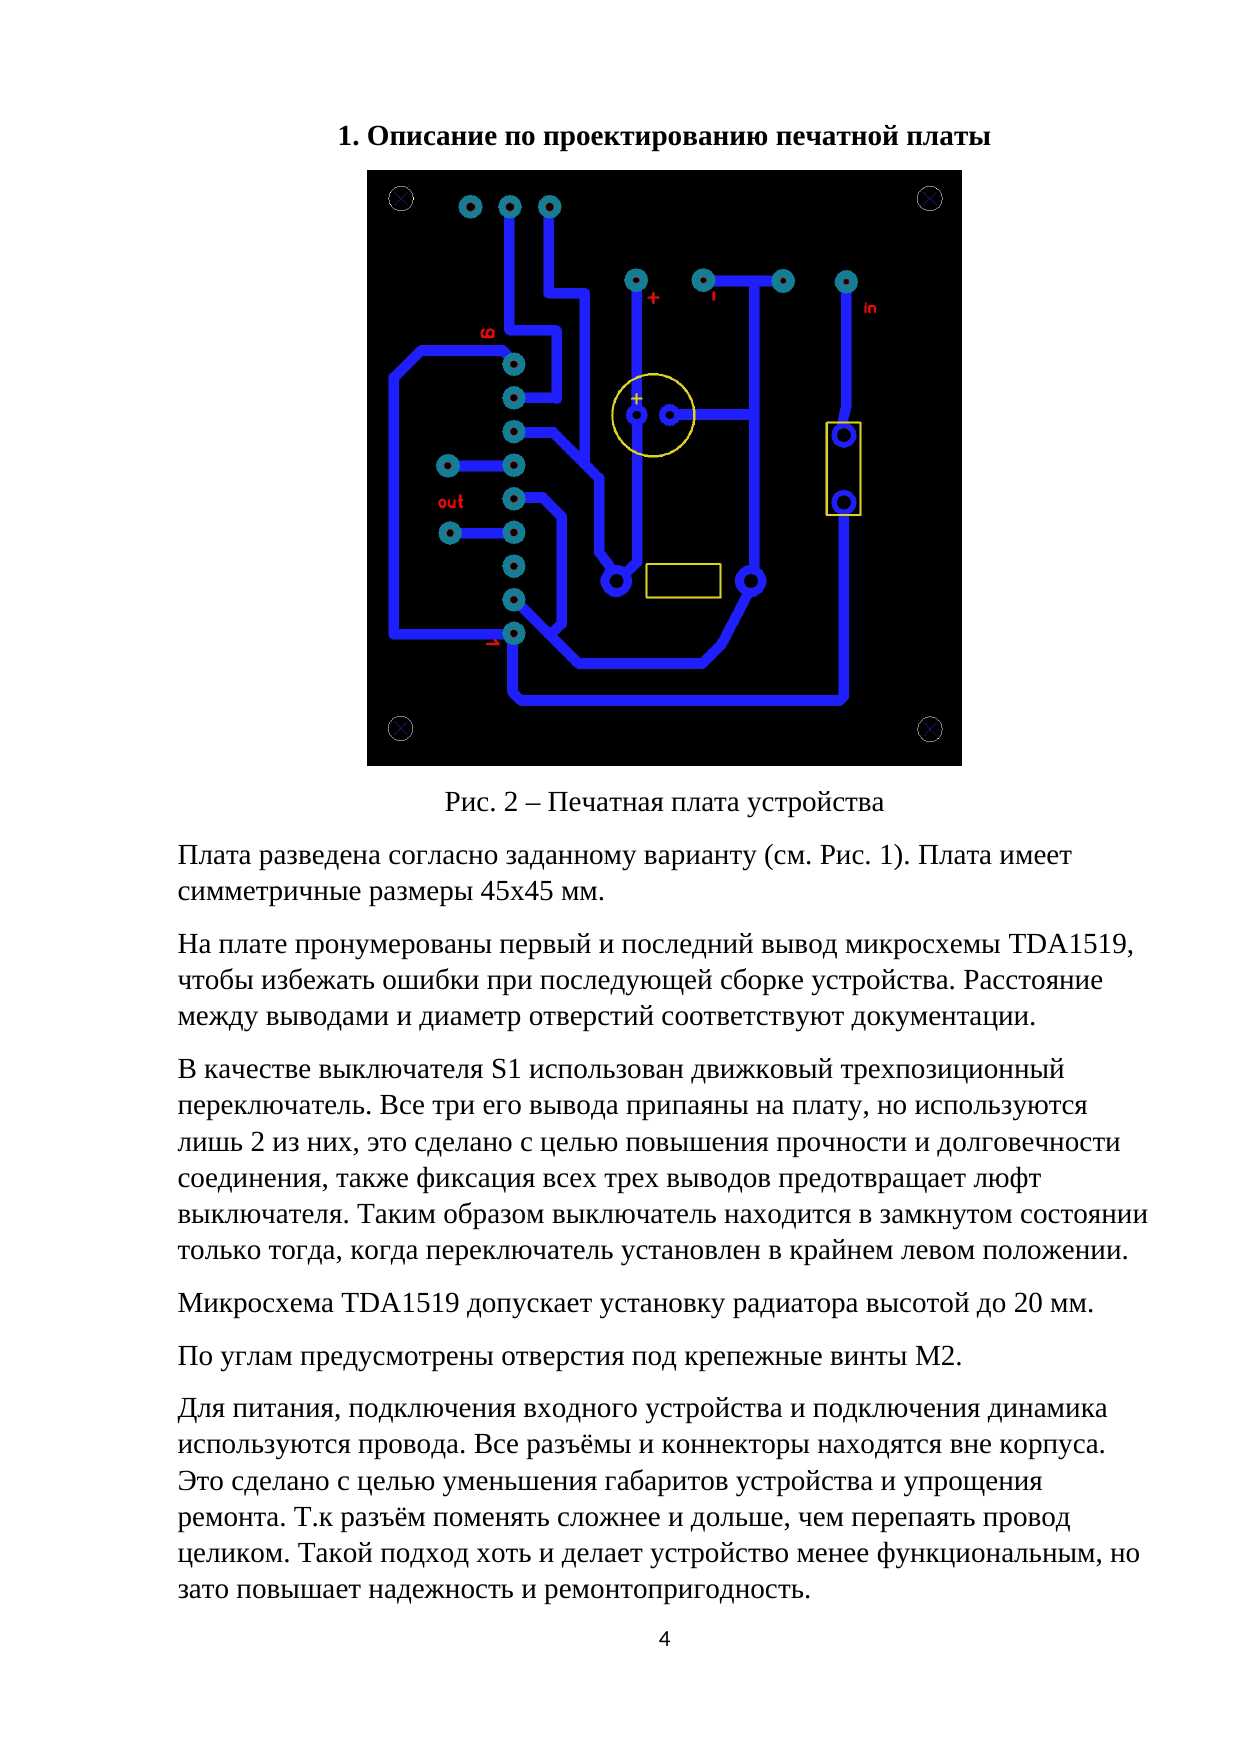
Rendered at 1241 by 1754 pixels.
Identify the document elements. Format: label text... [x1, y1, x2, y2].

text Плата разведена согласно заданному варианту (см. Рис. 1). Плата имеет симметричные размеры 45x45 мм. [177, 837, 1152, 907]
picture [367, 170, 962, 766]
text В качестве выключателя S1 использован движковый трехпозиционный переключатель. Все три его вывода припаяны на плату, но используются лишь 2 из них, это сделано с целью повышения прочности и долговечности соединения, также фиксация всех трех выводов предотвращает люфт выключателя. Таким образом выключатель находится в замкнутом состоянии только тогда, когда переключатель установлен в крайнем левом положении. [177, 1051, 1152, 1266]
text По углам предусмотрены отверстия под крепежные винты M2. [177, 1338, 1152, 1371]
text На плате пронумерованы первый и последний вывод микросхемы TDA1519, чтобы избежать ошибки при последующей сборке устройства. Расстояние между выводами и диаметр отверстий соответствуют документации. [177, 926, 1152, 1032]
text 1. Описание по проектированию печатной платы [177, 118, 1152, 152]
text Рис. 2 – Печатная плата устройства [177, 784, 1152, 818]
text Микросхема TDA1519 допускает установку радиатора высотой до 20 мм. [177, 1285, 1152, 1318]
text Для питания, подключения входного устройства и подключения динамика используются провода. Все разъёмы и коннекторы находятся вне корпуса. Это сделано с целью уменьшения габаритов устройства и упрощения ремонта. Т.к разъём поменять сложнее и дольше, чем перепаять провод целиком. Такой подход хоть и делает устройство менее функциональным, но зато повышает надежность и ремонтопригодность. [177, 1391, 1152, 1605]
